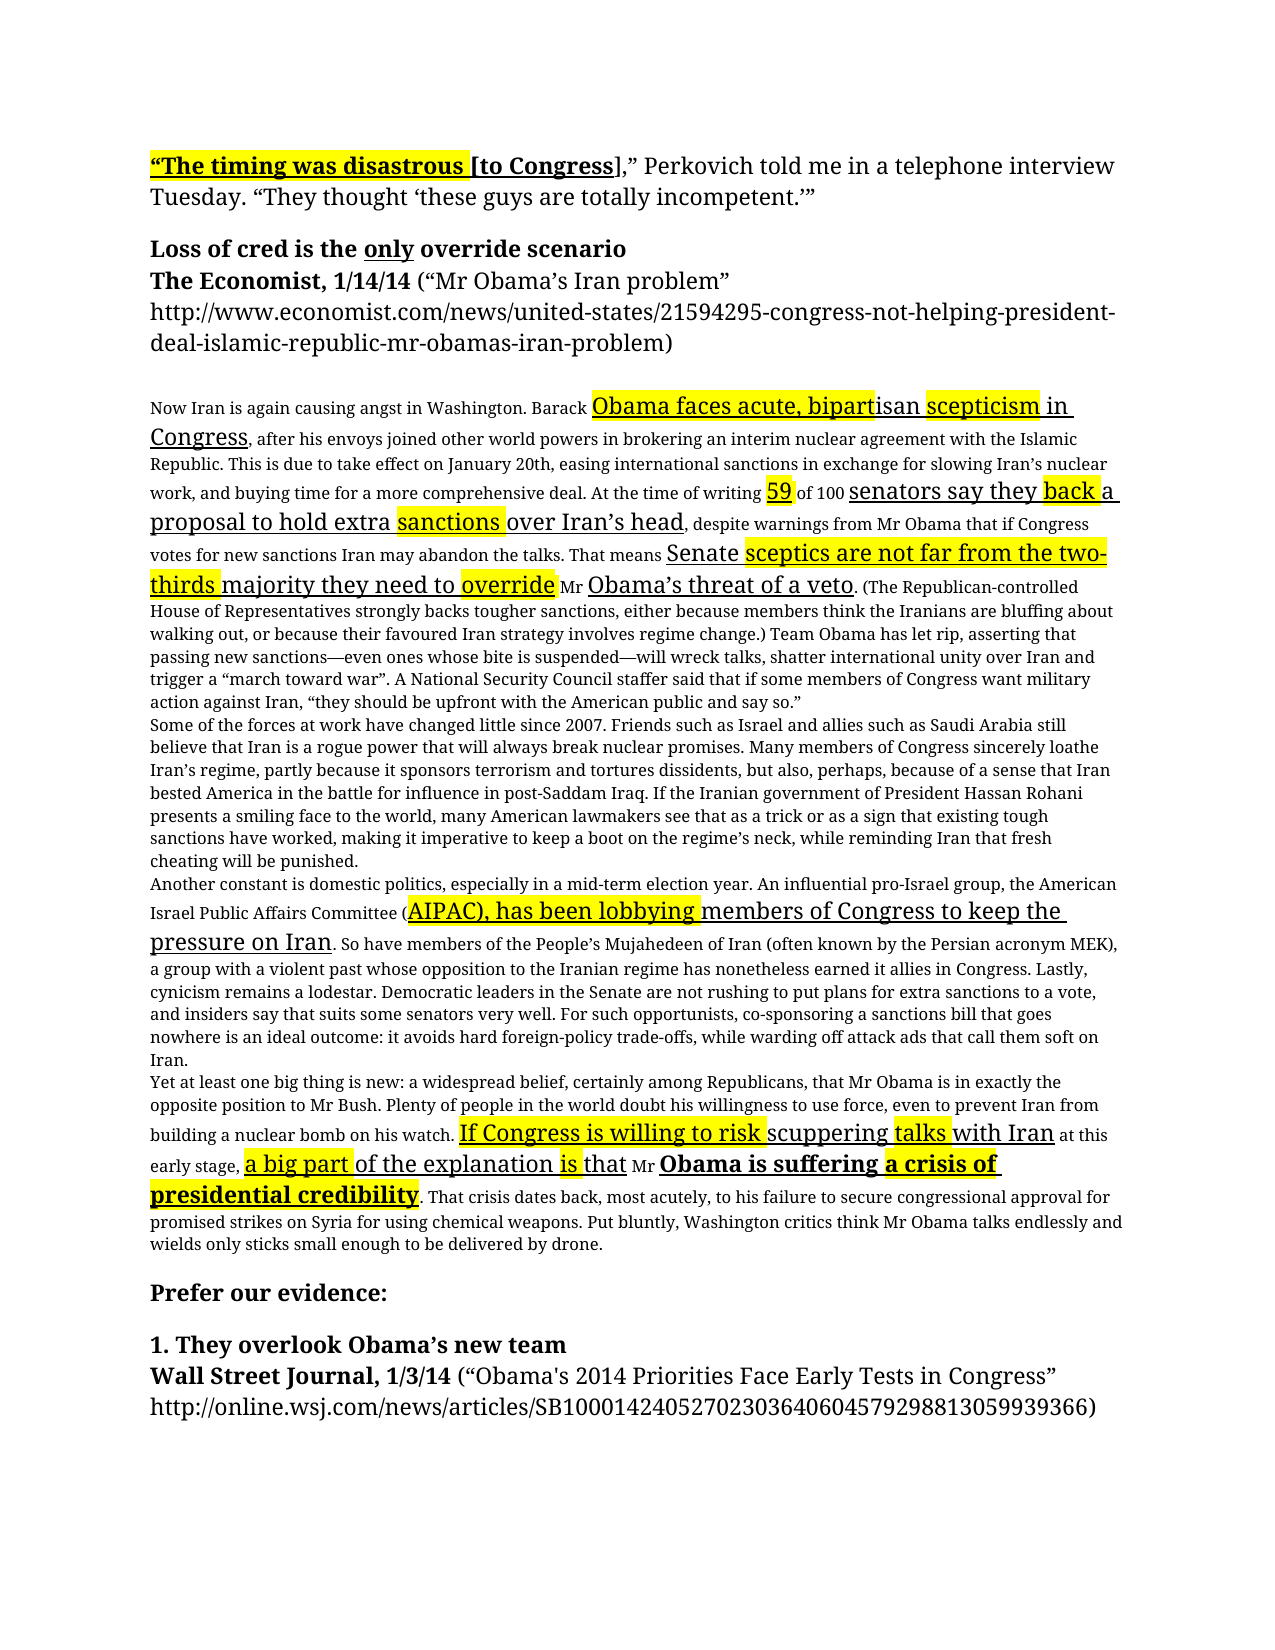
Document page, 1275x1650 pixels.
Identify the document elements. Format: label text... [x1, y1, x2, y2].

subtitle 1. They overlook Obama’s new team [150, 1328, 1125, 1360]
text Yet at least one big thing is new: a widespread belief, certainly among Republicans, that Mr Obama is in exactly the opposite position to Mr Bush. Plenty of people in the world doubt his willingness to use force, even to prevent Iran from building a nuclear bomb on his watch. If Congress is willing to risk scuppering talks with Iran at this early stage, a big part of the explanation is that Mr Obama is suffering a crisis of presidential credibility. That crisis dates back, most acutely, to his failure to secure congressional approval for promised strikes on Syria for using chemical weapons. Put bluntly, Washington critics think Mr Obama talks endlessly and wields only sticks small enough to be delivered by drone. [150, 1071, 1125, 1256]
text Wall Street Journal, 1/3/14 (“Obama's 2014 Priorities Face Early Tests in Congress” http://online.wsj.com/news/articles/SB10001424052702303640604579298813059939366) [150, 1360, 1125, 1422]
text The Economist, 1/14/14 (“Mr Obama’s Iran problem” http://www.economist.com/news/united-states/21594295-congress-not-helping-president-deal-islamic-republic-mr-obamas-iran-problem) [150, 264, 1125, 358]
text Another constant is domestic politics, especially in a mid-term election year. An influential pro-Israel group, the American Israel Public Affairs Committee (AIPAC), has been lobbying members of Congress to keep the pressure on Iran. So have members of the People’s Mujahedeen of Iran (often known by the Persian acronym MEK), a group with a violent past whose opposition to the Iranian regime has nonetheless earned it allies in Congress. Lastly, cynicism remains a lodestar. Democratic leaders in the Senate are not rushing to put plans for extra sanctions to a vote, and insiders say that suits some senators very well. For such opportunists, co-sponsoring a sanctions bill that goes nowhere is an ideal outcome: it avoids hard foreign-policy trade-offs, while warding off attack ads that call them soft on Iran. [150, 872, 1125, 1071]
text Now Iran is again causing angst in Washington. Barack Obama faces acute, bipartisan scepticism in Congress, after his envoys joined other world powers in brokering an interim nuclear agreement with the Islamic Republic. This is due to take effect on January 20th, easing international sanctions in exchange for slowing Iran’s nuclear work, and buying time for a more comprehensive deal. At the time of writing 59 of 100 senators say they back a proposal to hold extra sanctions over Iran’s head, despite warnings from Mr Obama that if Congress votes for new sanctions Iran may abandon the talks. That means Senate sceptics are not far from the two-thirds majority they need to override Mr Obama’s threat of a veto. (The Republican-controlled House of Representatives strongly backs tougher sanctions, either because members think the Iranians are bluffing about walking out, or because their favoured Iran strategy involves regime change.) Team Obama has let rip, asserting that passing new sanctions—even ones whose bite is suspended—will wreck talks, shatter international unity over Iran and trigger a “march toward war”. A National Security Council staffer said that if some members of Congress want military action against Iran, “they should be upfront with the American public and say so.” [150, 389, 1125, 713]
text Some of the forces at work have changed little since 2007. Friends such as Israel and allies such as Saudi Arabia still believe that Iran is a rogue power that will always break nuclear promises. Many members of Congress sincerely loathe Iran’s regime, partly because it sponsors terrorism and tortures dissidents, but also, perhaps, because of a sense that Iran bested America in the battle for influence in post-Saddam Iraq. If the Iranian government of President Hassan Rohani presents a smiling face to the world, many American lawmakers see that as a trick or as a sign that existing tough sanctions have worked, making it imperative to keep a boot on the regime’s neck, while reminding Iran that fresh cheating will be punished. [150, 713, 1125, 872]
subtitle Prefer our evidence: [150, 1276, 1125, 1308]
text “The timing was disastrous [to Congress],” Perkovich told me in a telephone interview Tuesday. “They thought ‘these guys are totally incompetent.’” [150, 150, 1125, 212]
subtitle Loss of cred is the only override scenario [150, 233, 1125, 264]
